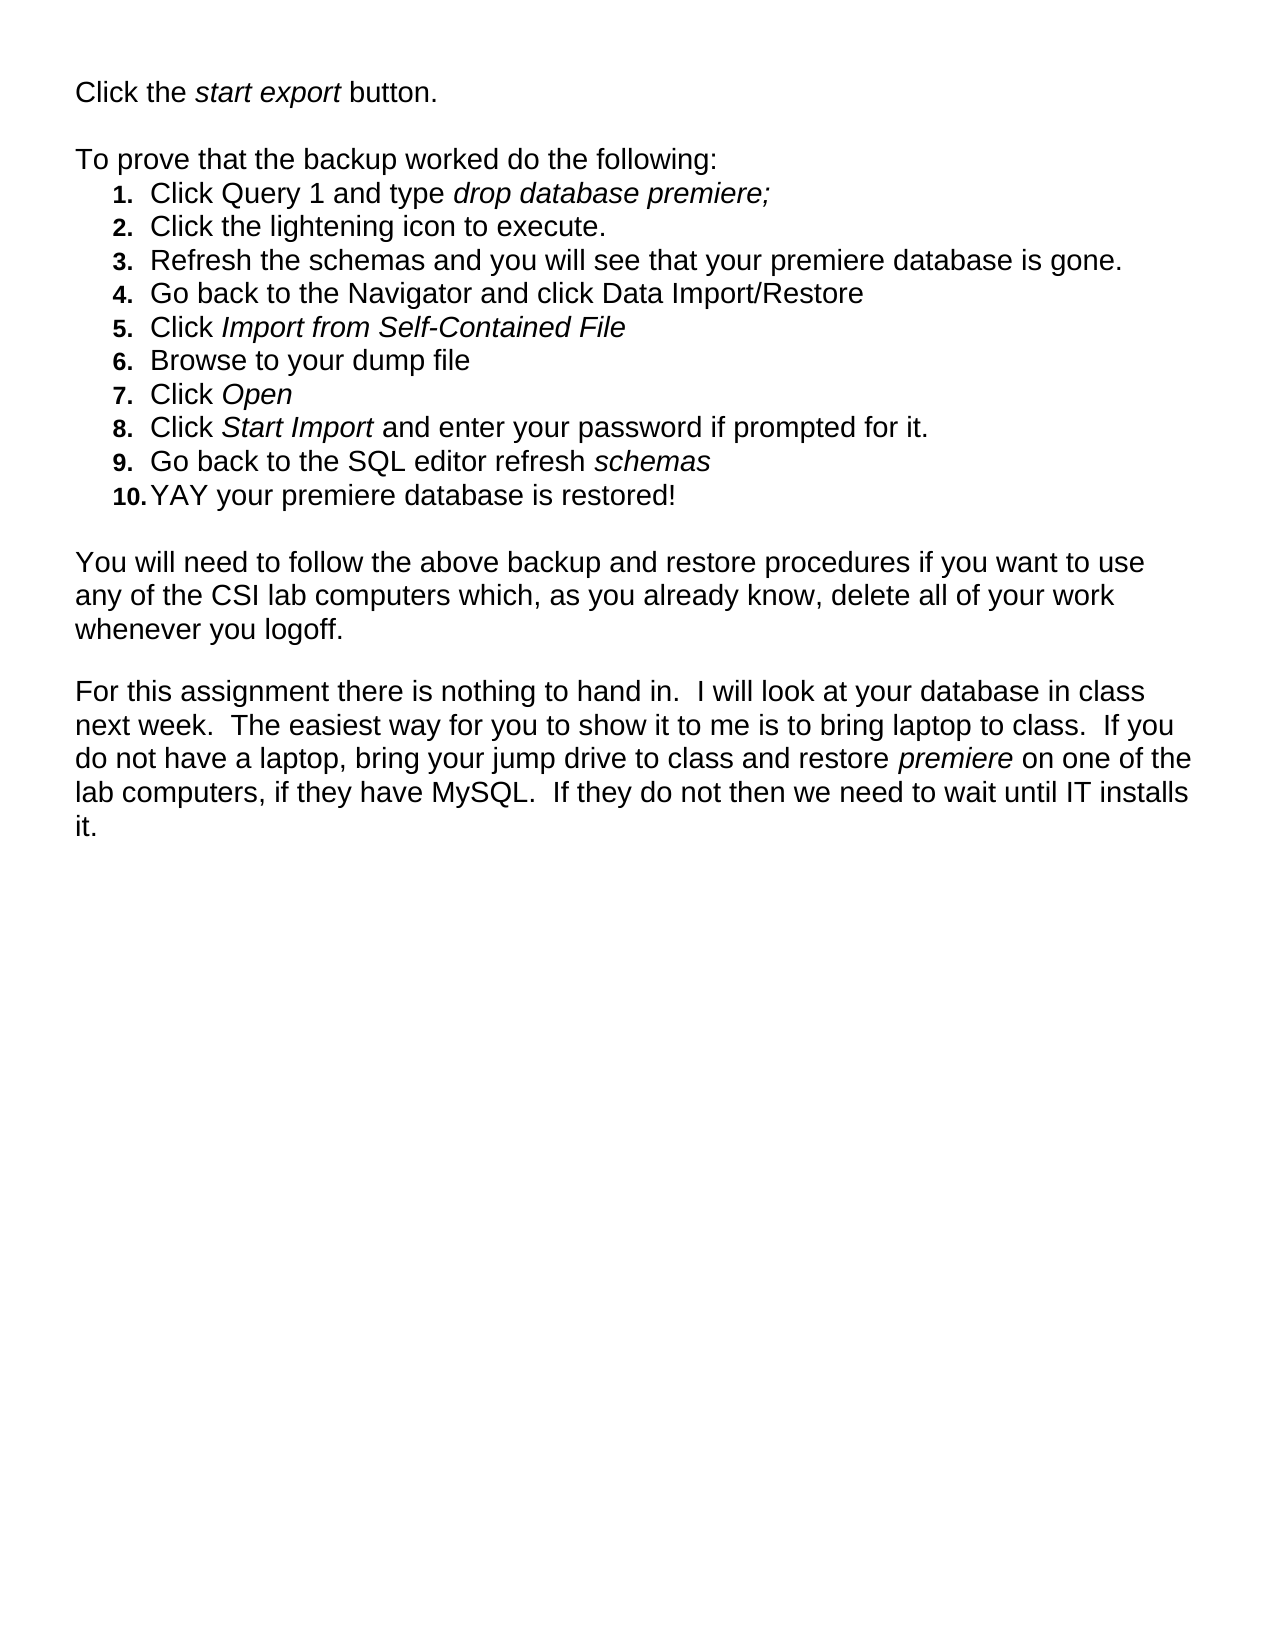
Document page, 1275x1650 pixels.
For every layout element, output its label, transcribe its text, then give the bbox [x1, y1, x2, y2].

subtitle YAY your premiere database is restored! [112, 477, 1200, 511]
subtitle To prove that the backup worked do the following: [75, 142, 1200, 176]
subtitle Click Start Import and enter your password if prompted for it. [112, 410, 1200, 444]
subtitle Click the start export button. [75, 75, 1200, 108]
subtitle Click Query 1 and type drop database premiere; [112, 176, 1200, 209]
subtitle Go back to the Navigator and click Data Import/Restore [112, 276, 1200, 310]
subtitle Browse to your dump file [112, 343, 1200, 377]
text For this assignment there is nothing to hand in. I will look at your database in class next week. The easiest way for you to show it to me is to bring laptop to class. If you do not have a laptop, bring your jump drive to class and restore premiere on one of the lab computers, if they have MySQL. If they do not then we need to wait until IT installs it. [75, 674, 1200, 842]
subtitle You will need to follow the above backup and restore procedures if you want to use any of the CSI lab computers which, as you already know, delete all of your work whenever you logoff. [75, 544, 1200, 645]
subtitle Click the lightening icon to execute. [112, 209, 1200, 243]
subtitle Go back to the SQL editor refresh schemas [112, 444, 1200, 477]
subtitle Refresh the schemas and you will see that your premiere database is gone. [112, 243, 1200, 276]
subtitle Click Open [112, 377, 1200, 410]
subtitle Click Import from Self-Contained File [112, 310, 1200, 343]
